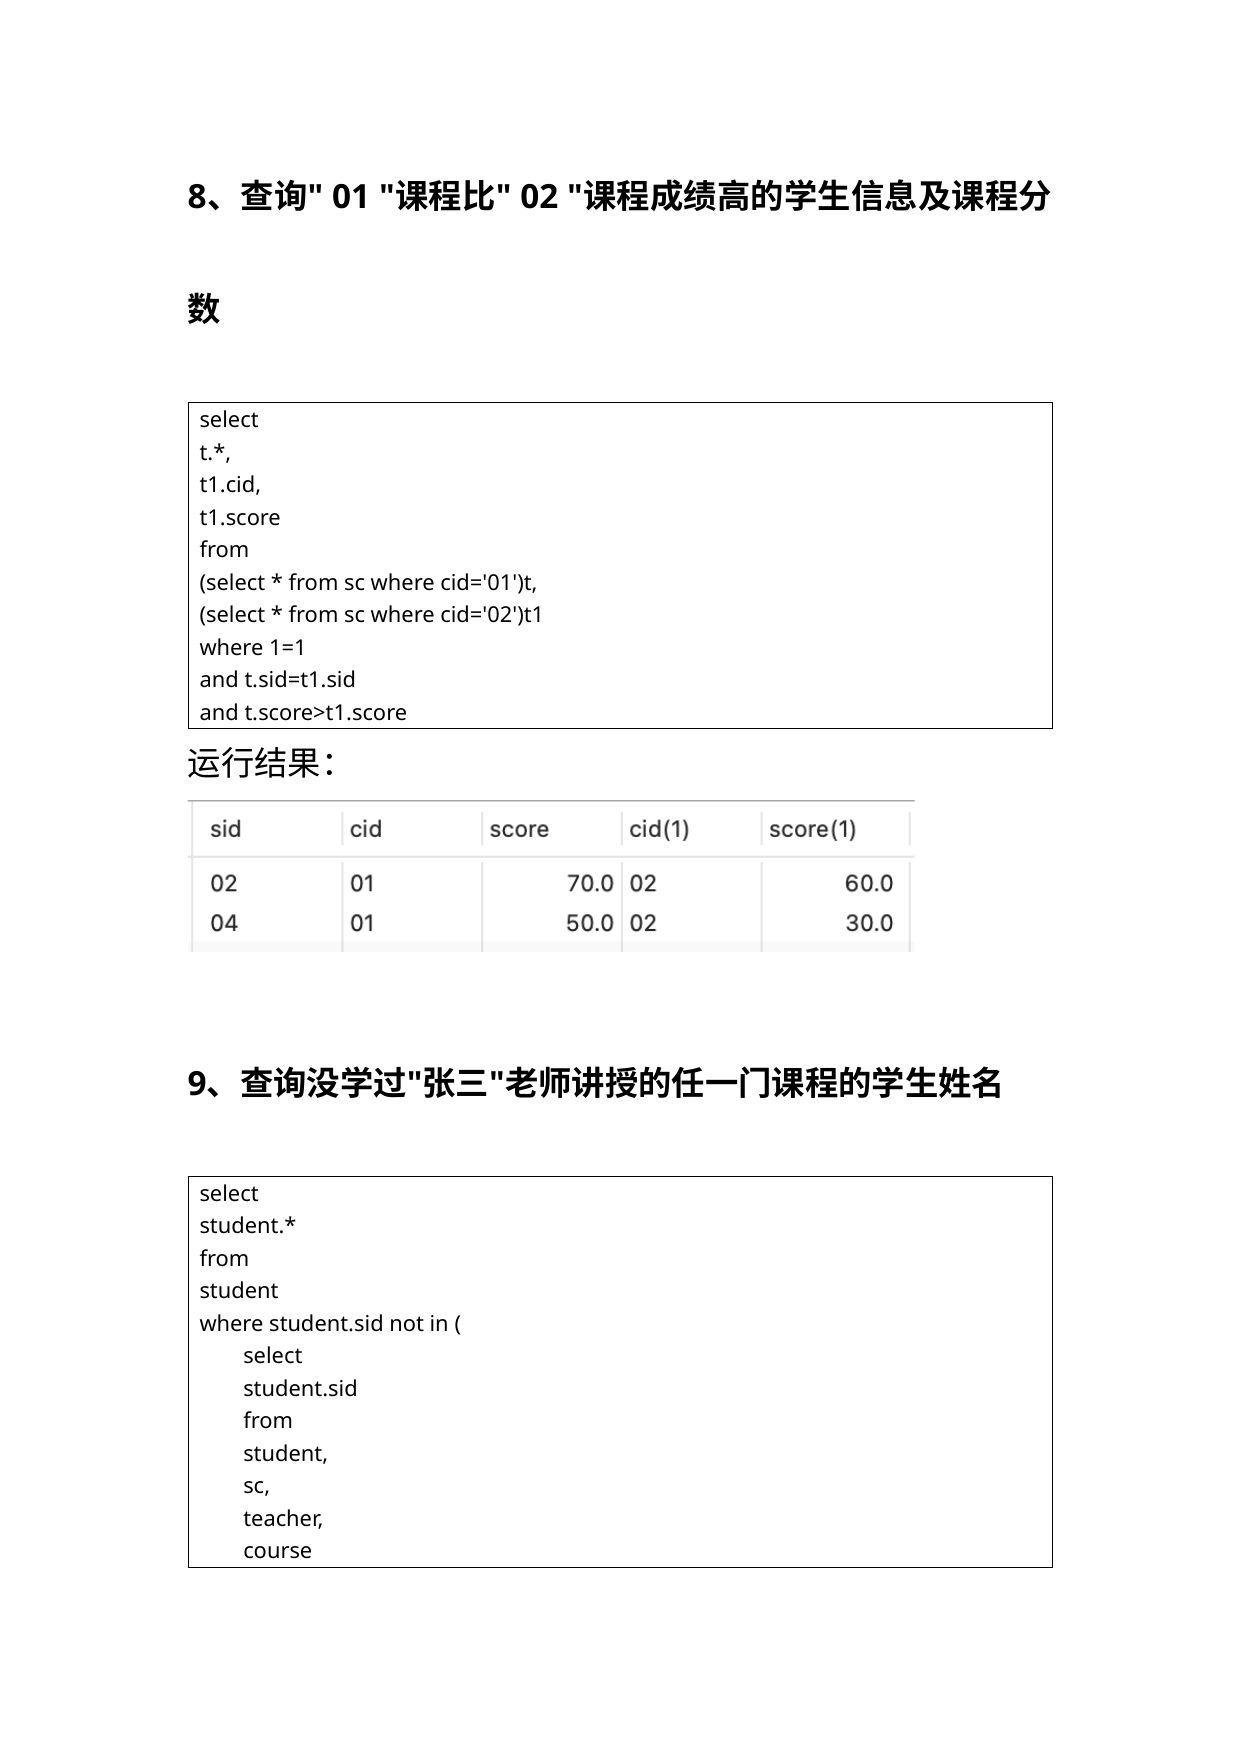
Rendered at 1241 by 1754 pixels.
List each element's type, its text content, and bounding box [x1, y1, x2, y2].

text 运行结果： [187, 729, 1053, 794]
subtitle 8、查询" 01 "课程比" 02 "课程成绩高的学生信息及课程分数 [187, 162, 1053, 339]
subtitle 9、查询没学过"张三"老师讲授的任一门课程的学生姓名 [187, 1048, 1053, 1113]
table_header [189, 1177, 1052, 1567]
table_header select t.*, t1.cid, t1.score from (select * from sc where cid='01')t, (select * from sc where cid='02')t1 where 1=1 and t.sid=t1.sid and t.score>t1.score [189, 403, 1052, 728]
picture [187, 793, 915, 952]
